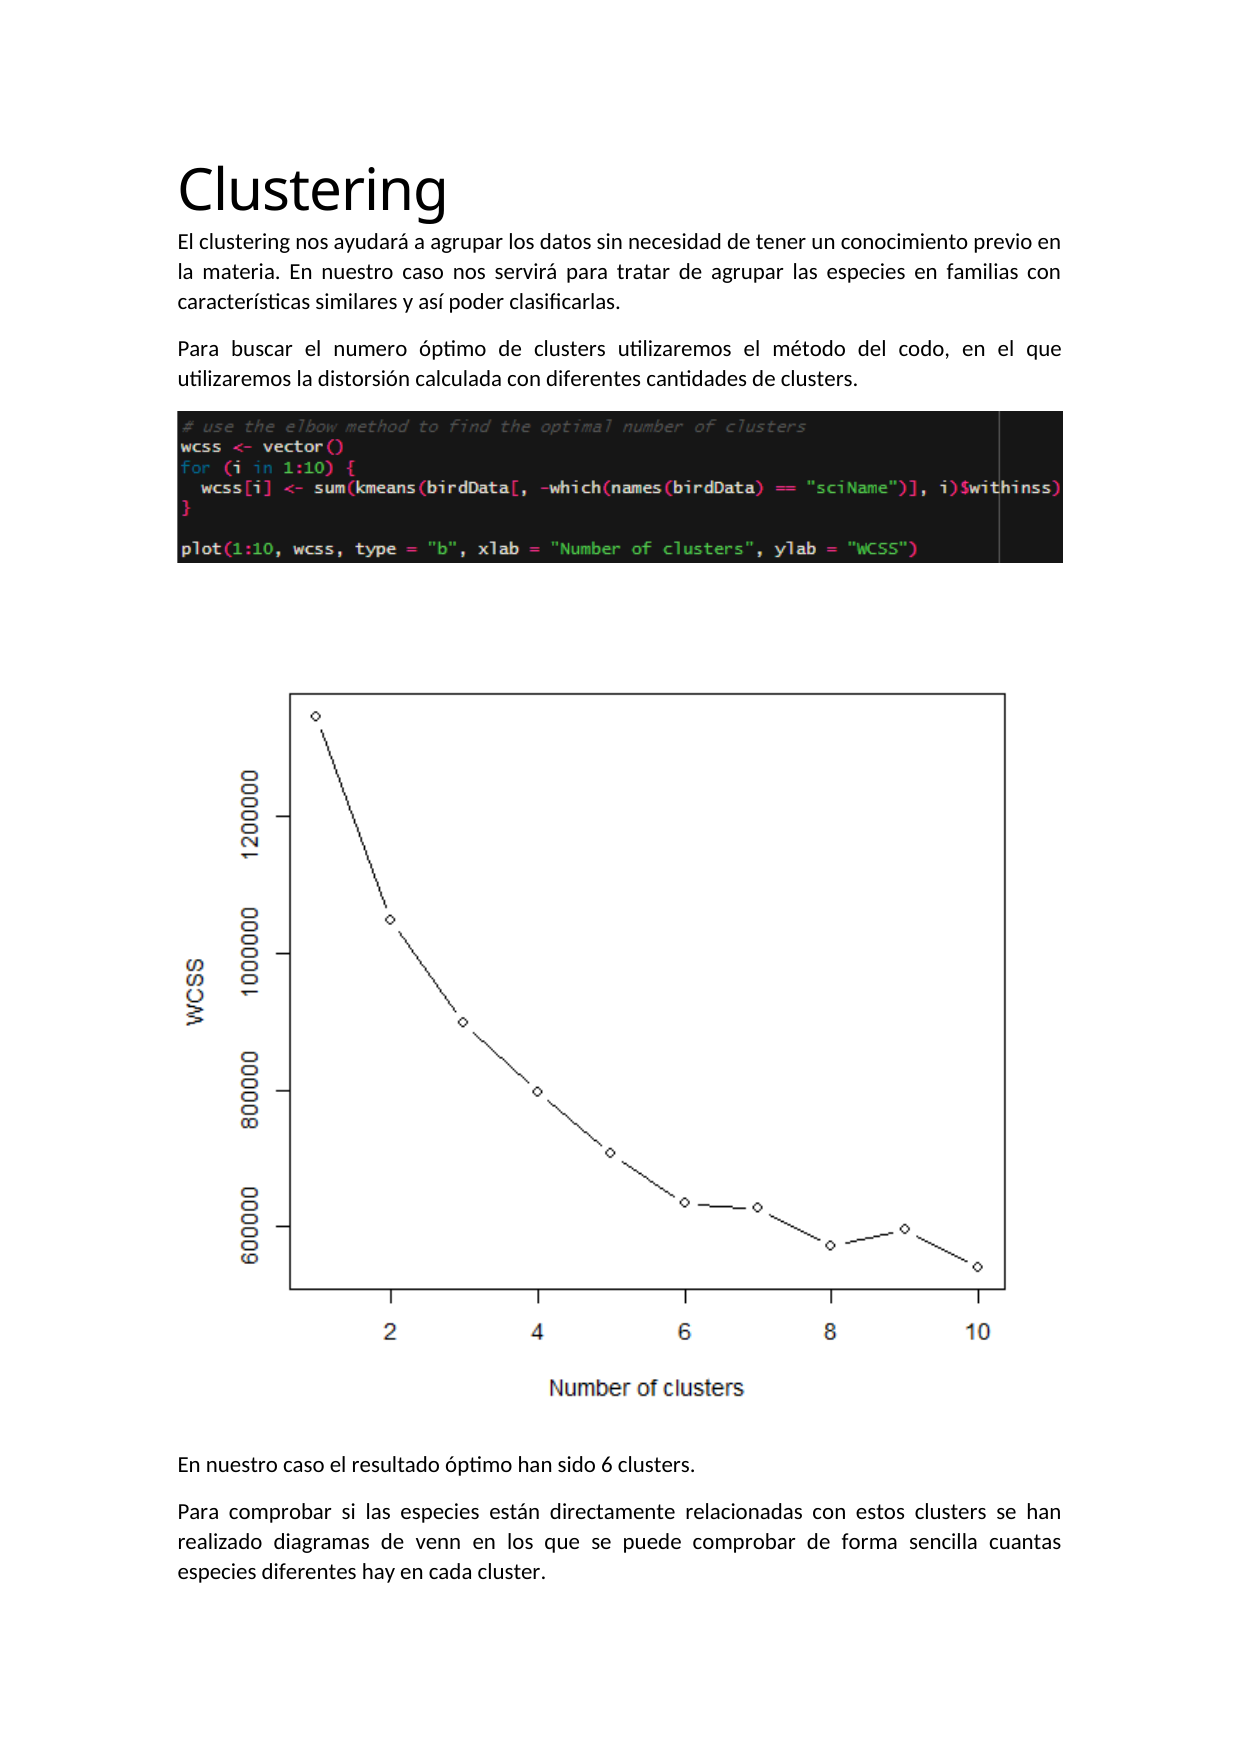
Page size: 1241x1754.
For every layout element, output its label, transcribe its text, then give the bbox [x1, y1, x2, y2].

text Para comprobar si las especies están directamente relacionadas con estos clusters se han realizado diagramas de venn en los que se puede comprobar de forma sencilla cuantas especies diferentes hay en cada cluster. [177, 1497, 1063, 1585]
picture [177, 411, 1063, 563]
text El clustering nos ayudará a agrupar los datos sin necesidad de tener un conocimiento previo en la materia. En nuestro caso nos servirá para tratar de agrupar las especies en familias con características similares y así poder clasificarlas. [177, 227, 1063, 316]
title Clustering [177, 148, 1063, 227]
text En nuestro caso el resultado óptimo han sido 6 clusters. [177, 1450, 1063, 1478]
text Para buscar el numero óptimo de clusters utilizaremos el método del codo, en el que utilizaremos la distorsión calculada con diferentes cantidades de clusters. [177, 334, 1063, 393]
picture [177, 581, 1063, 1431]
